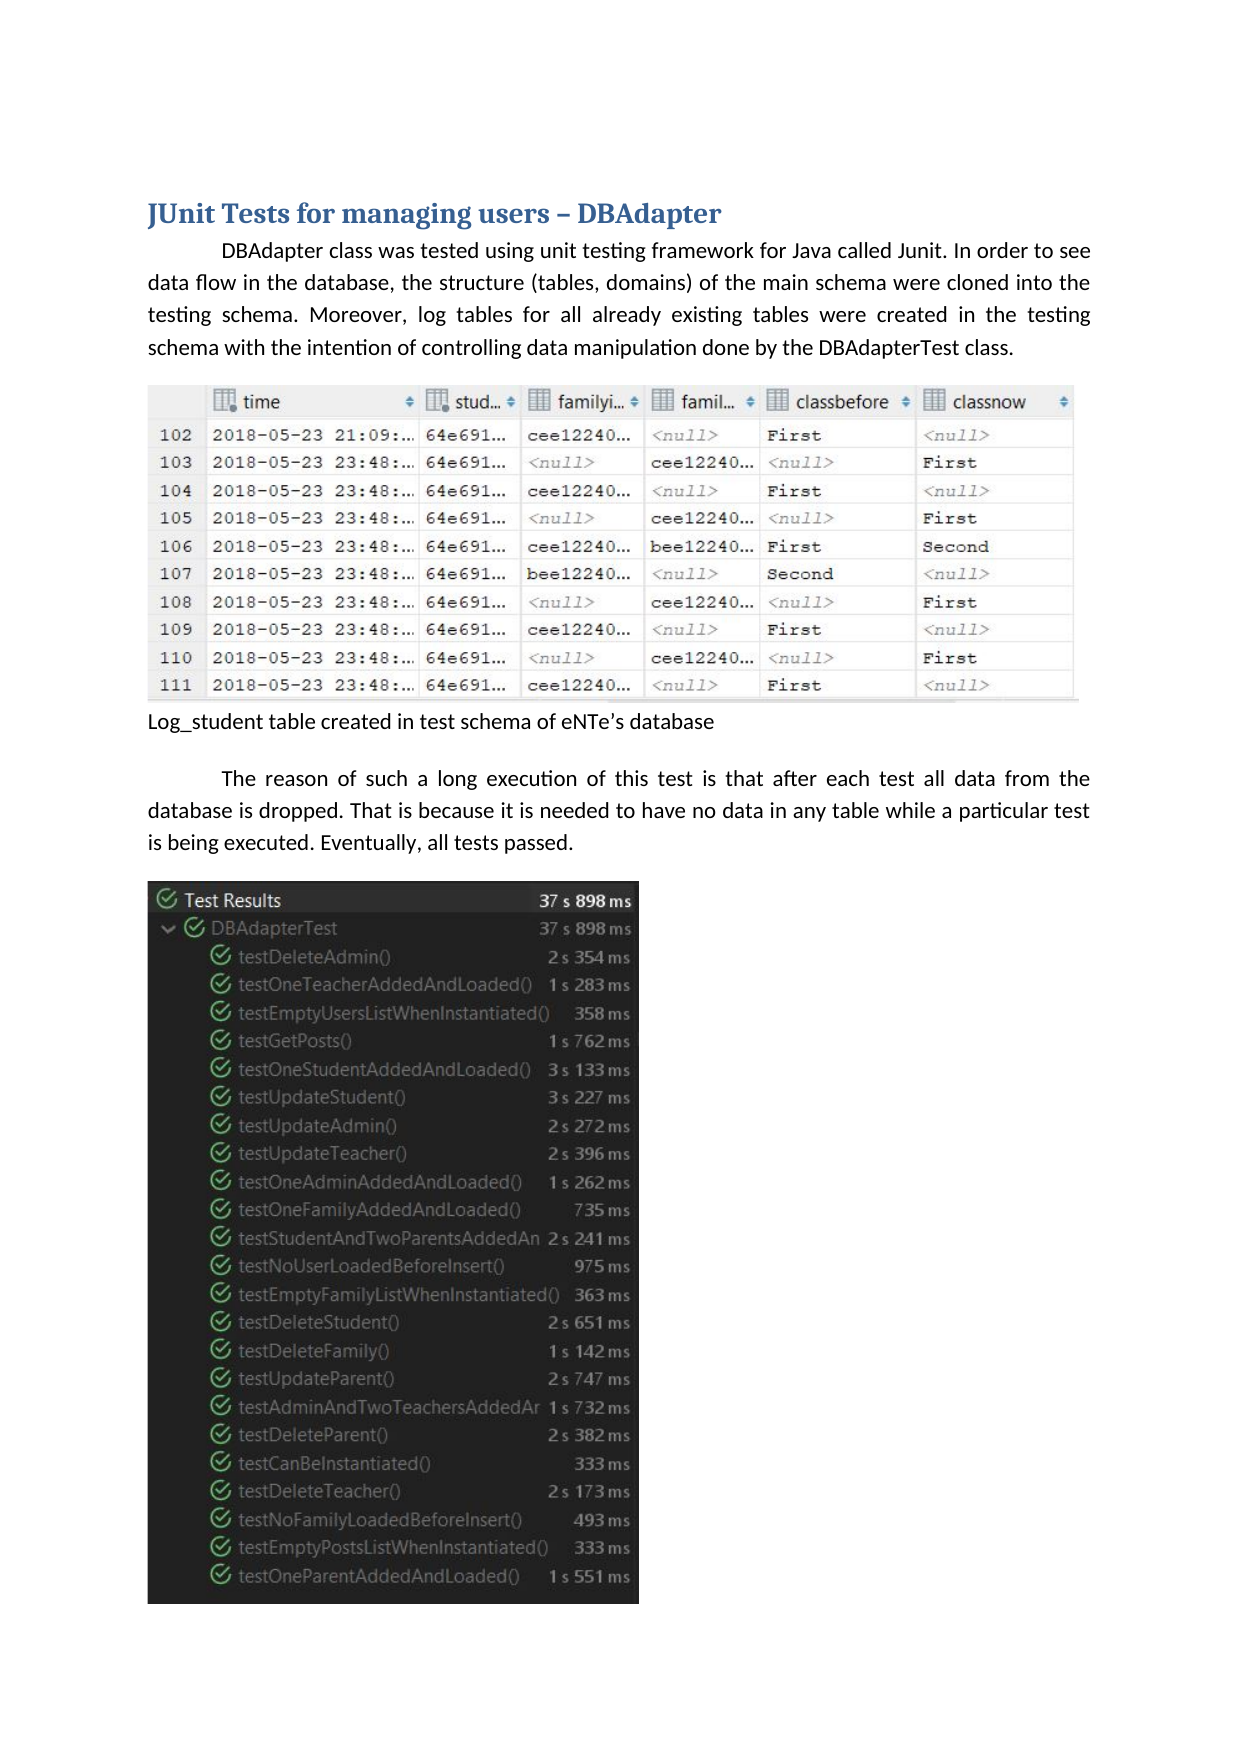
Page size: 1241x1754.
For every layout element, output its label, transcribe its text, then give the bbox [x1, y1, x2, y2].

text The reason of such a long execution of this test is that after each test all data from the database is dropped. That is because it is needed to have no data in any table while a particular test is being executed. Eventually, all tests passed. [148, 764, 1093, 856]
text Log_student table created in test schema of eNTe’s database [148, 707, 1093, 735]
text DBAdapter class was tested using unit testing framework for Java called Junit. In order to see data flow in the database, the structure (tables, domains) of the main schema were cloned into the testing schema. Moreover, log tables for all already existing tables were created in the testing schema with the intention of controlling data manipulation done by the DBAdapterTest class. [148, 236, 1093, 361]
subtitle JUnit Tests for managing users – DBAdapter [148, 198, 1093, 231]
picture [147, 385, 1079, 703]
picture [147, 881, 639, 1604]
